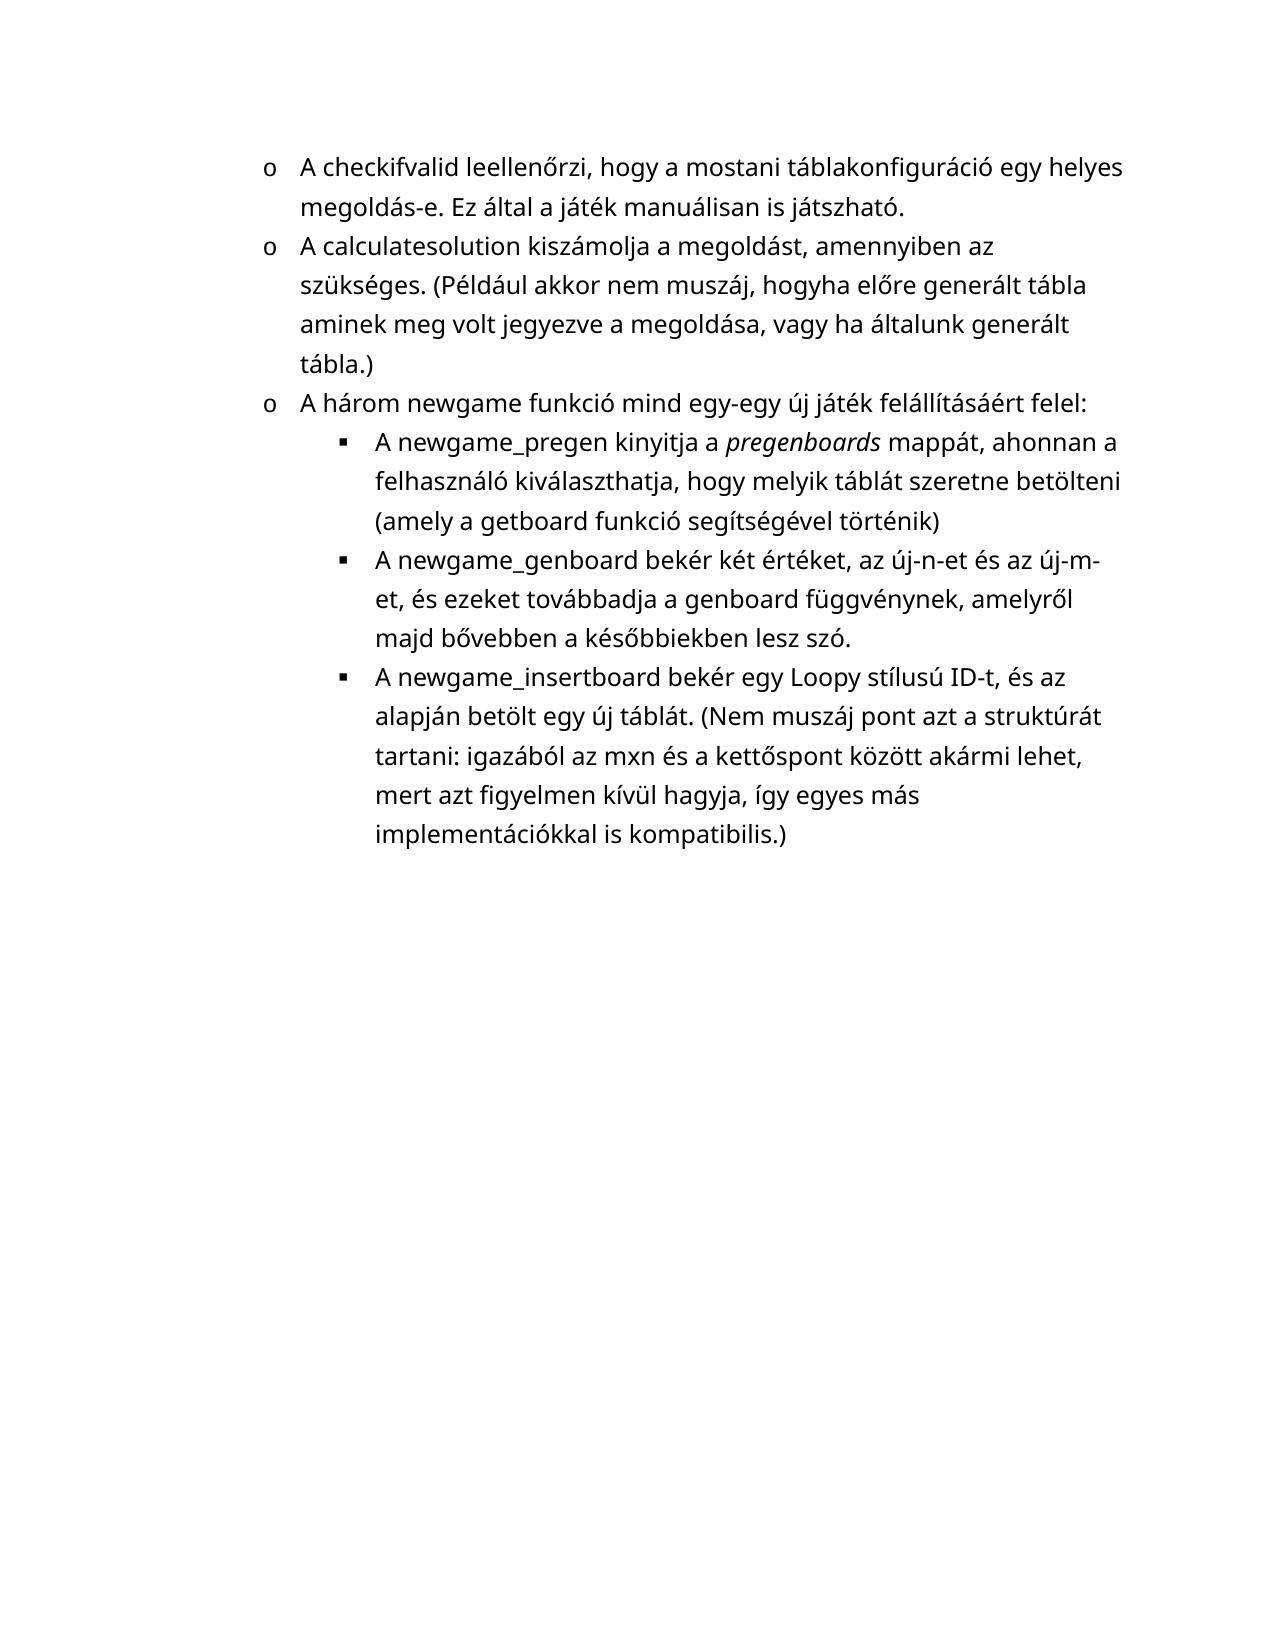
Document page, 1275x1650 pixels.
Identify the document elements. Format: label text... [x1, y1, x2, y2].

list A newgame_pregen kinyitja a pregenboards mappát, ahonnan a felhasználó kiválaszthatja, hogy melyik táblát szeretne betölteni (amely a getboard funkció segítségével történik) [337, 425, 1125, 537]
list A calculatesolution kiszámolja a megoldást, amennyiben az szükséges. (Például akkor nem muszáj, hogyha előre generált tábla aminek meg volt jegyezve a megoldása, vagy ha általunk generált tábla.) [262, 228, 1125, 380]
list A checkifvalid leellenőrzi, hogy a mostani táblakonfiguráció egy helyes megoldás-e. Ez által a játék manuálisan is játszható. [262, 150, 1125, 223]
list A három newgame funkció mind egy-egy új játék felállításáért felel: [262, 385, 1125, 420]
list A newgame_insertboard bekér egy Loopy stílusú ID-t, és az alapján betölt egy új táblát. (Nem muszáj pont azt a struktúrát tartani: igazából az mxn és a kettőspont között akármi lehet, mert azt figyelmen kívül hagyja, így egyes más implementációkkal is kompatibilis.) [337, 660, 1125, 851]
list A newgame_genboard bekér két értéket, az új-n-et és az új-m-et, és ezeket továbbadja a genboard függvénynek, amelyről majd bővebben a későbbiekben lesz szó. [337, 542, 1125, 655]
